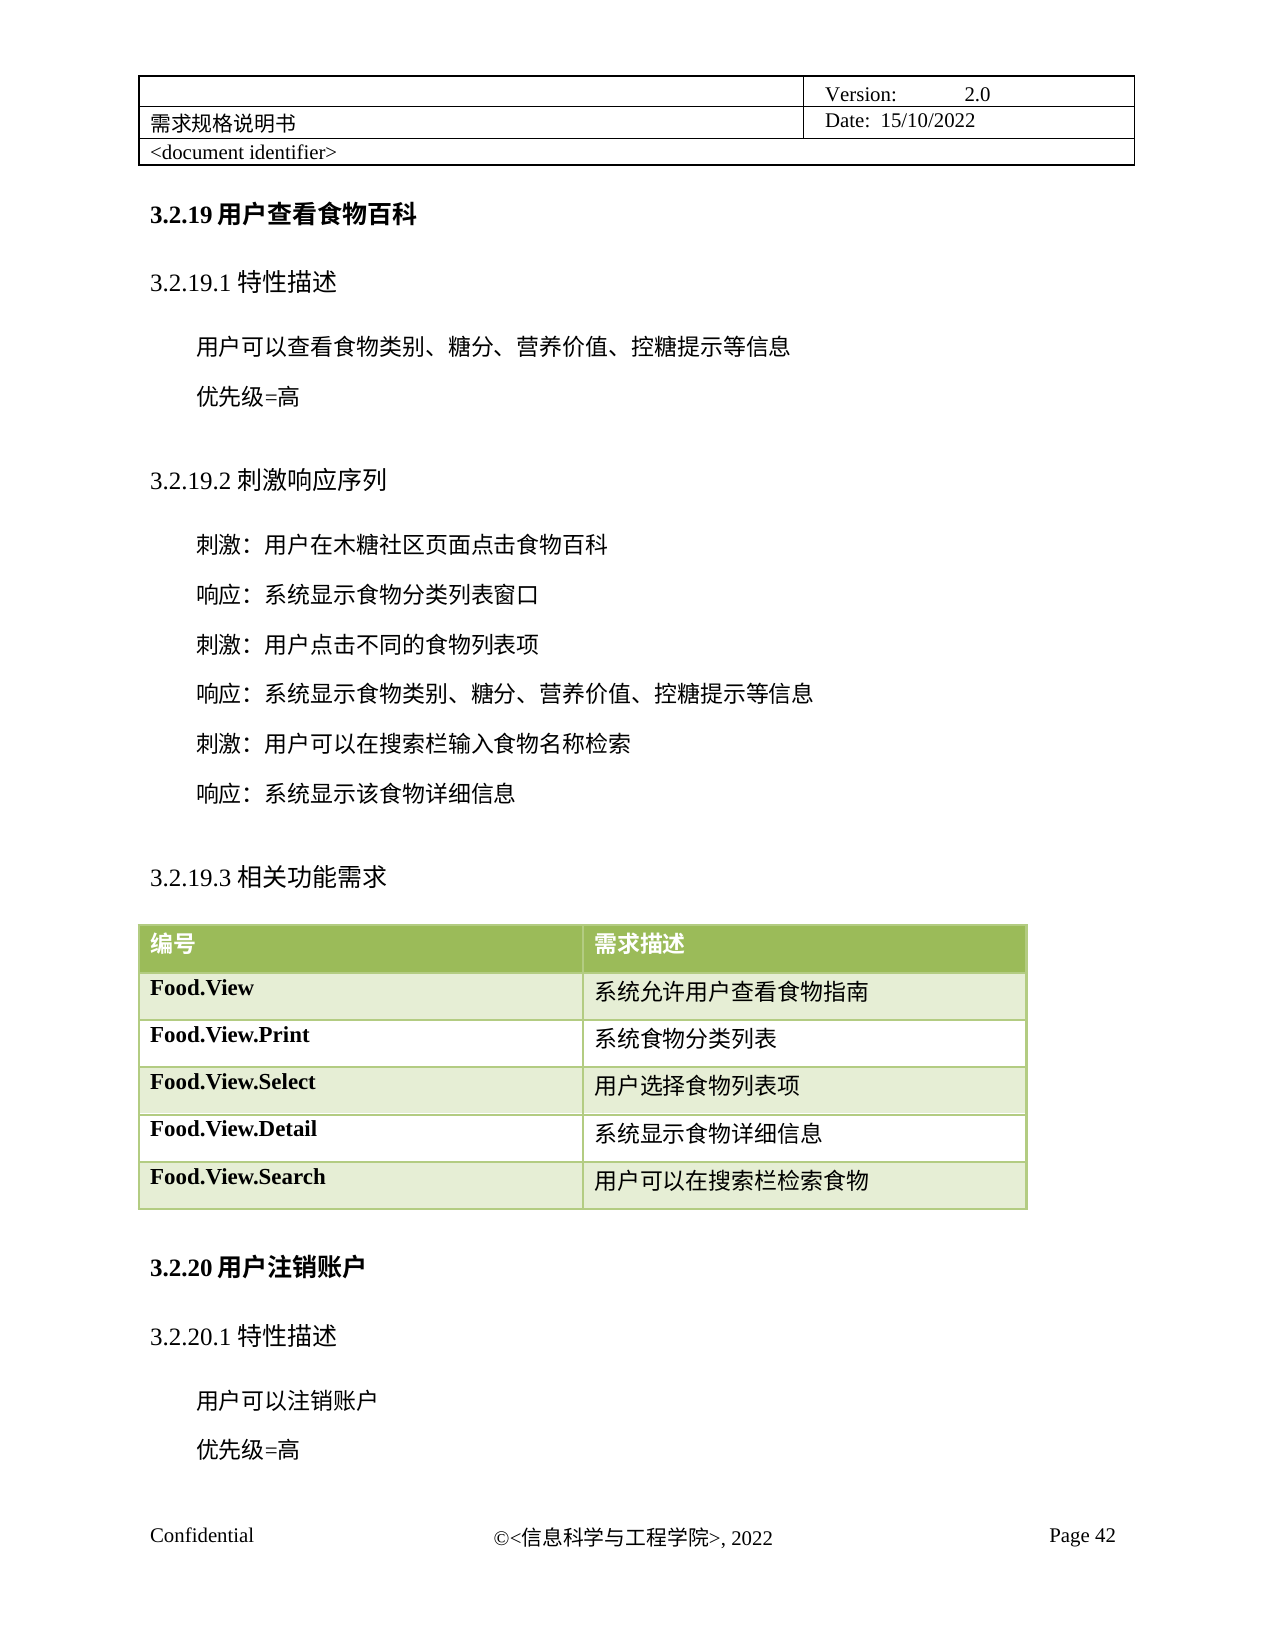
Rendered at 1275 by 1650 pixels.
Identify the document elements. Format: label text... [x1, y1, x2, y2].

subtitle 3.2.19.1 特性描述 [150, 259, 1125, 299]
table_cell 系统显示食物详细信息 [584, 1116, 1025, 1161]
table_cell 用户选择食物列表项 [584, 1068, 1025, 1113]
text 响应：系统显示食物类别、糖分、营养价值、控糖提示等信息 [150, 676, 1125, 709]
text 响应：系统显示该食物详细信息 [150, 776, 1125, 809]
subtitle 3.2.19.2 刺激响应序列 [150, 458, 1125, 497]
table_cell 用户可以在搜索栏检索食物 [584, 1163, 1025, 1208]
table_header 需求描述 [584, 926, 1025, 972]
table_cell Food.View [140, 974, 582, 1019]
text 优先级=高 [150, 379, 1125, 412]
table_cell Food.View.Select [140, 1068, 582, 1113]
text 刺激：用户可以在搜索栏输入食物名称检索 [150, 726, 1125, 759]
table_header 编号 [140, 926, 582, 972]
table_cell 系统允许用户查看食物指南 [584, 974, 1025, 1019]
text 优先级=高 [150, 1432, 1125, 1466]
table_cell Food.View.Detail [140, 1116, 582, 1161]
text 响应：系统显示食物分类列表窗口 [150, 577, 1125, 610]
text 用户可以注销账户 [150, 1383, 1125, 1416]
subtitle 3.2.20用户注销账户 [150, 1248, 1125, 1284]
text 刺激：用户在木糖社区页面点击食物百科 [150, 527, 1125, 560]
table_cell Food.View.Search [140, 1163, 582, 1208]
subtitle 3.2.19.3 相关功能需求 [150, 855, 1125, 894]
subtitle 3.2.19用户查看食物百科 [150, 194, 1125, 230]
table_cell 系统食物分类列表 [584, 1021, 1025, 1066]
table_cell Food.View.Print [140, 1021, 582, 1066]
subtitle 3.2.20.1 特性描述 [150, 1313, 1125, 1352]
text 刺激：用户点击不同的食物列表项 [150, 627, 1125, 660]
text 用户可以查看食物类别、糖分、营养价值、控糖提示等信息 [150, 329, 1125, 362]
